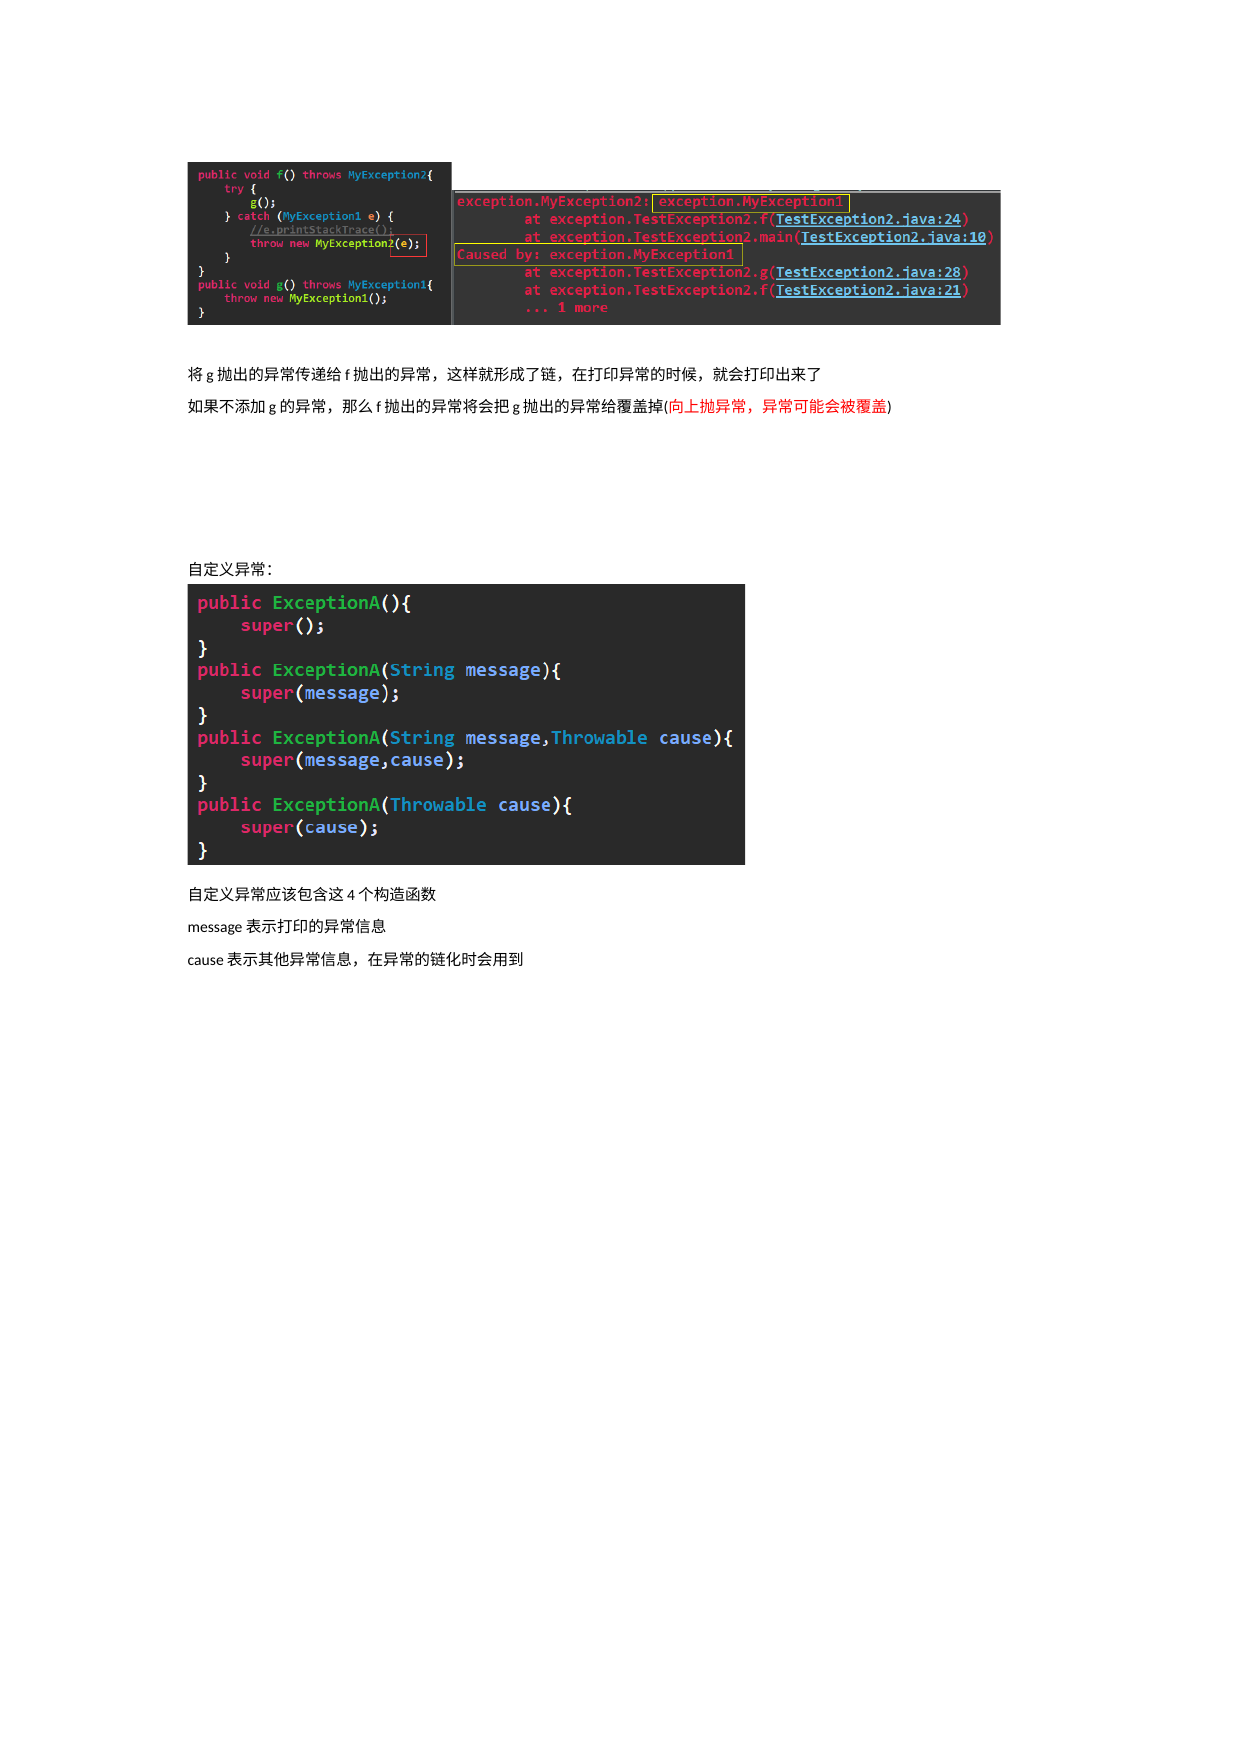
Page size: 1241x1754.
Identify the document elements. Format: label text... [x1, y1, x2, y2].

text message表示打印的异常信息 [187, 909, 1053, 942]
text 如果不添加g的异常，那么f抛出的异常将会把g抛出的异常给覆盖掉(向上抛异常，异常可能会被覆盖) [187, 389, 1053, 422]
picture [187, 162, 1001, 325]
text 自定义异常： [187, 552, 1053, 584]
text cause表示其他异常信息，在异常的链化时会用到 [187, 942, 1053, 974]
text 自定义异常应该包含这4个构造函数 [187, 877, 1053, 909]
picture [187, 584, 746, 865]
text 将g抛出的异常传递给f抛出的异常，这样就形成了链，在打印异常的时候，就会打印出来了 [187, 357, 1053, 389]
